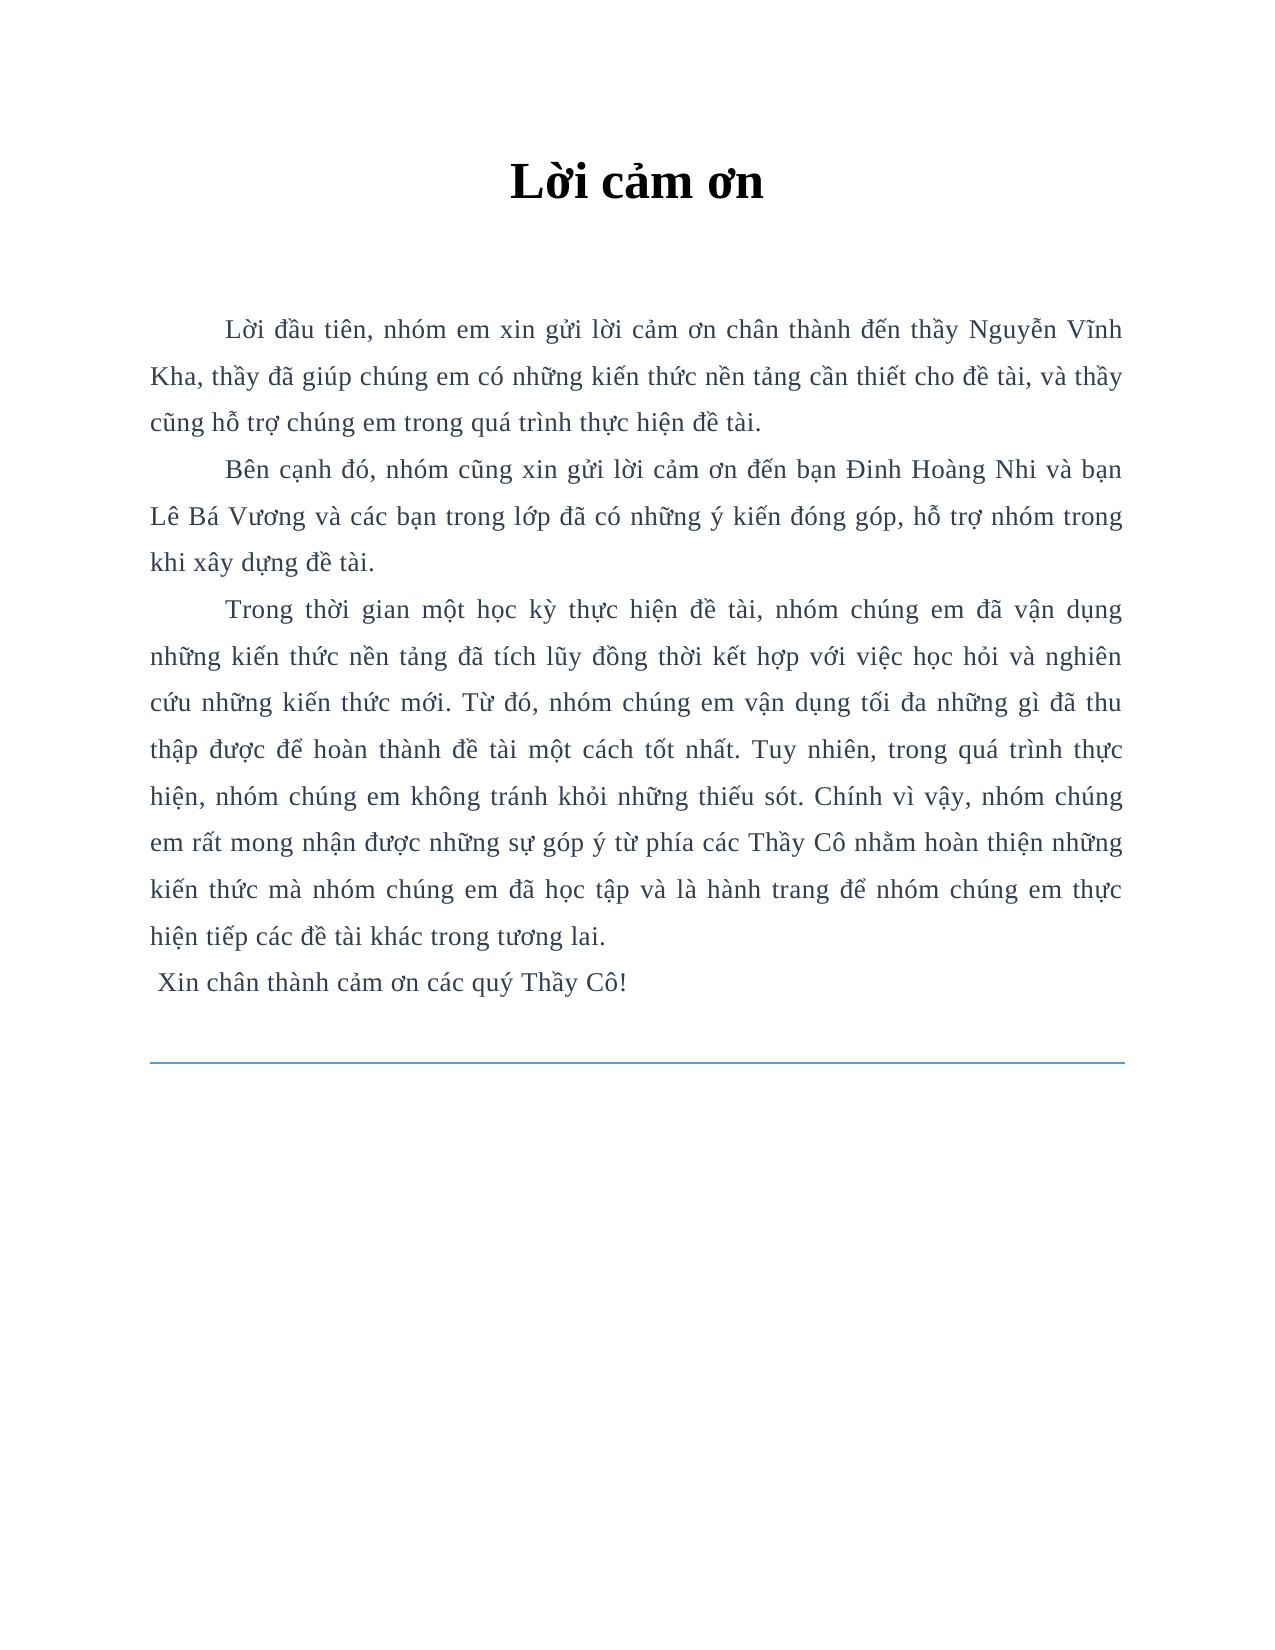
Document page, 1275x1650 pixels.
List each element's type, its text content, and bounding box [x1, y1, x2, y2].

title Xin chân thành cảm ơn các quý Thầy Cô! [150, 966, 1125, 1062]
title Bên cạnh đó, nhóm cũng xin gửi lời cảm ơn đến bạn Đinh Hoàng Nhi và bạn Lê Bá Vương và các bạn trong lớp đã có những ý kiến đóng góp, hỗ trợ nhóm trong khi xây dựng đề tài. [150, 453, 1125, 577]
title Trong thời gian một học kỳ thực hiện đề tài, nhóm chúng em đã vận dụng những kiến thức nền tảng đã tích lũy đồng thời kết hợp với việc học hỏi và nghiên cứu những kiến thức mới. Từ đó, nhóm chúng em vận dụng tối đa những gì đã thu thập được để hoàn thành đề tài một cách tốt nhất. Tuy nhiên, trong quá trình thực hiện, nhóm chúng em không tránh khỏi những thiếu sót. Chính vì vậy, nhóm chúng em rất mong nhận được những sự góp ý từ phía các Thầy Cô nhằm hoàn thiện những kiến thức mà nhóm chúng em đã học tập và là hành trang để nhóm chúng em thực hiện tiếp các đề tài khác trong tương lai. [150, 593, 1125, 951]
text Lời cảm ơn [150, 150, 1125, 210]
title Lời đầu tiên, nhóm em xin gửi lời cảm ơn chân thành đến thầy Nguyễn Vĩnh Kha, thầy đã giúp chúng em có những kiến thức nền tảng cần thiết cho đề tài, và thầy cũng hỗ trợ chúng em trong quá trình thực hiện đề tài. [150, 313, 1125, 437]
